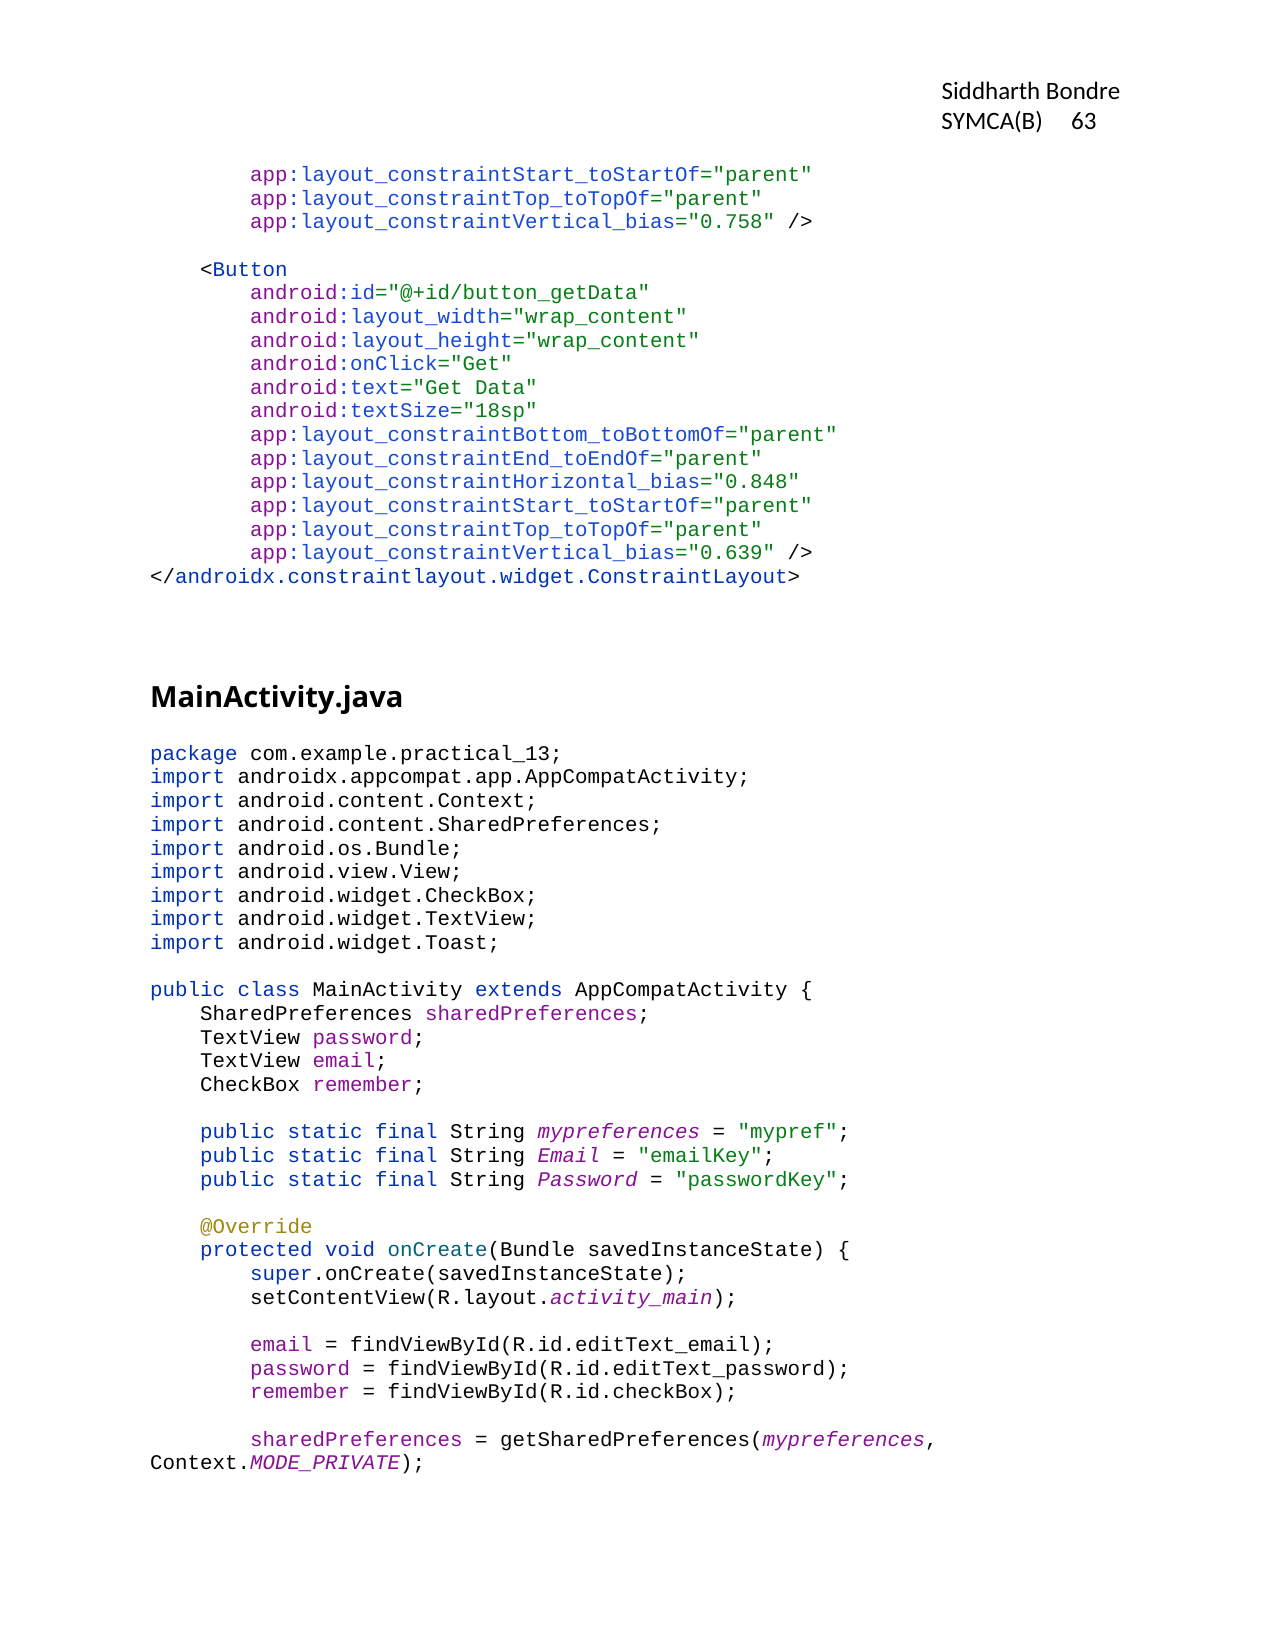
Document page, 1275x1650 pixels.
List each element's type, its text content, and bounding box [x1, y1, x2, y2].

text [150, 164, 1125, 590]
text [150, 743, 1125, 1499]
text MainActivity.java [150, 676, 1125, 716]
